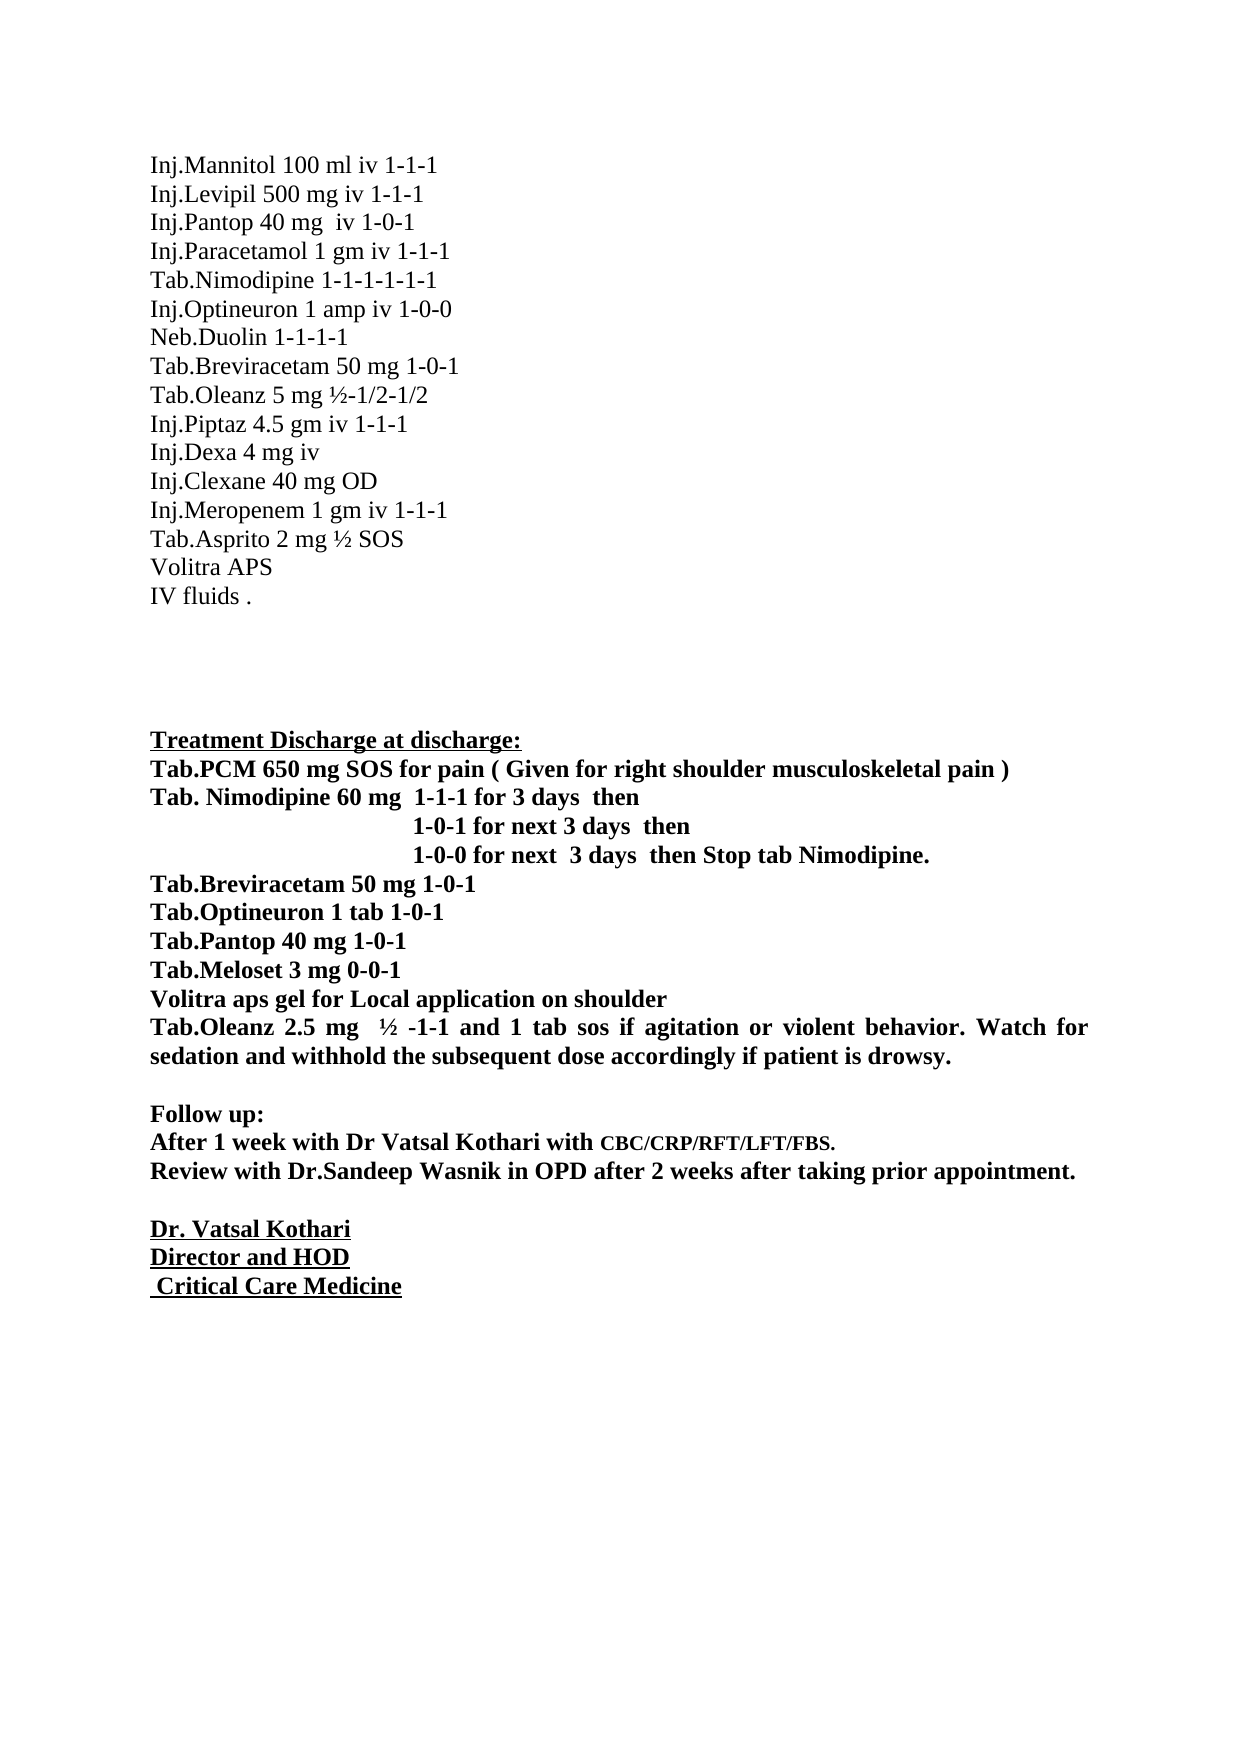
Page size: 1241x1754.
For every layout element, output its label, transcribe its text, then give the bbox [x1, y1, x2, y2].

text Treatment Discharge at discharge: [150, 725, 1090, 754]
text Inj.Optineuron 1 amp iv 1-0-0 [150, 294, 1090, 322]
text Director and HOD [150, 1242, 1090, 1271]
text Inj.Meropenem 1 gm iv 1-1-1 [150, 495, 1090, 524]
text Tab. Nimodipine 60 mg 1-1-1 for 3 days then [150, 782, 1090, 811]
text Tab.Asprito 2 mg ½ SOS [150, 524, 1090, 552]
text 1-0-1 for next 3 days then [150, 811, 1090, 840]
text Tab.Meloset 3 mg 0-0-1 [150, 955, 1090, 984]
text Neb.Duolin 1-1-1-1 [150, 322, 1090, 351]
text 1-0-0 for next 3 days then Stop tab Nimodipine. [150, 840, 1090, 869]
text Inj.Levipil 500 mg iv 1-1-1 [150, 179, 1090, 207]
text Volitra APS [150, 552, 1090, 581]
text Tab.Optineuron 1 tab 1-0-1 [150, 897, 1090, 926]
text After 1 week with Dr Vatsal Kothari with CBC/CRP/RFT/LFT/FBS. [150, 1127, 1090, 1156]
text Inj.Piptaz 4.5 gm iv 1-1-1 [150, 409, 1090, 437]
text Volitra aps gel for Local application on shoulder [150, 984, 1090, 1012]
text Tab.Pantop 40 mg 1-0-1 [150, 926, 1090, 955]
text Critical Care Medicine [150, 1271, 1090, 1300]
text Inj.Mannitol 100 ml iv 1-1-1 [150, 150, 1090, 179]
text Review with Dr.Sandeep Wasnik in OPD after 2 weeks after taking prior appointment. [150, 1156, 1090, 1185]
text Follow up: [150, 1099, 1090, 1127]
text Tab.Breviracetam 50 mg 1-0-1 [150, 869, 1090, 897]
text Inj.Dexa 4 mg iv [150, 437, 1090, 466]
text Tab.Breviracetam 50 mg 1-0-1 [150, 351, 1090, 380]
text Tab.PCM 650 mg SOS for pain ( Given for right shoulder musculoskeletal pain ) [150, 754, 1090, 782]
text Tab.Nimodipine 1-1-1-1-1-1 [150, 265, 1090, 294]
text Tab.Oleanz 5 mg ½-1/2-1/2 [150, 380, 1090, 409]
text Inj.Paracetamol 1 gm iv 1-1-1 [150, 236, 1090, 265]
text Inj.Clexane 40 mg OD [150, 466, 1090, 495]
text Inj.Pantop 40 mg iv 1-0-1 [150, 207, 1090, 236]
text Tab.Oleanz 2.5 mg ½ -1-1 and 1 tab sos if agitation or violent behavior. Watch for sedation and withhold the subsequent dose accordingly if patient is drowsy. [150, 1012, 1090, 1070]
text Dr. Vatsal Kothari [150, 1214, 1090, 1242]
text IV fluids . [150, 581, 1090, 610]
